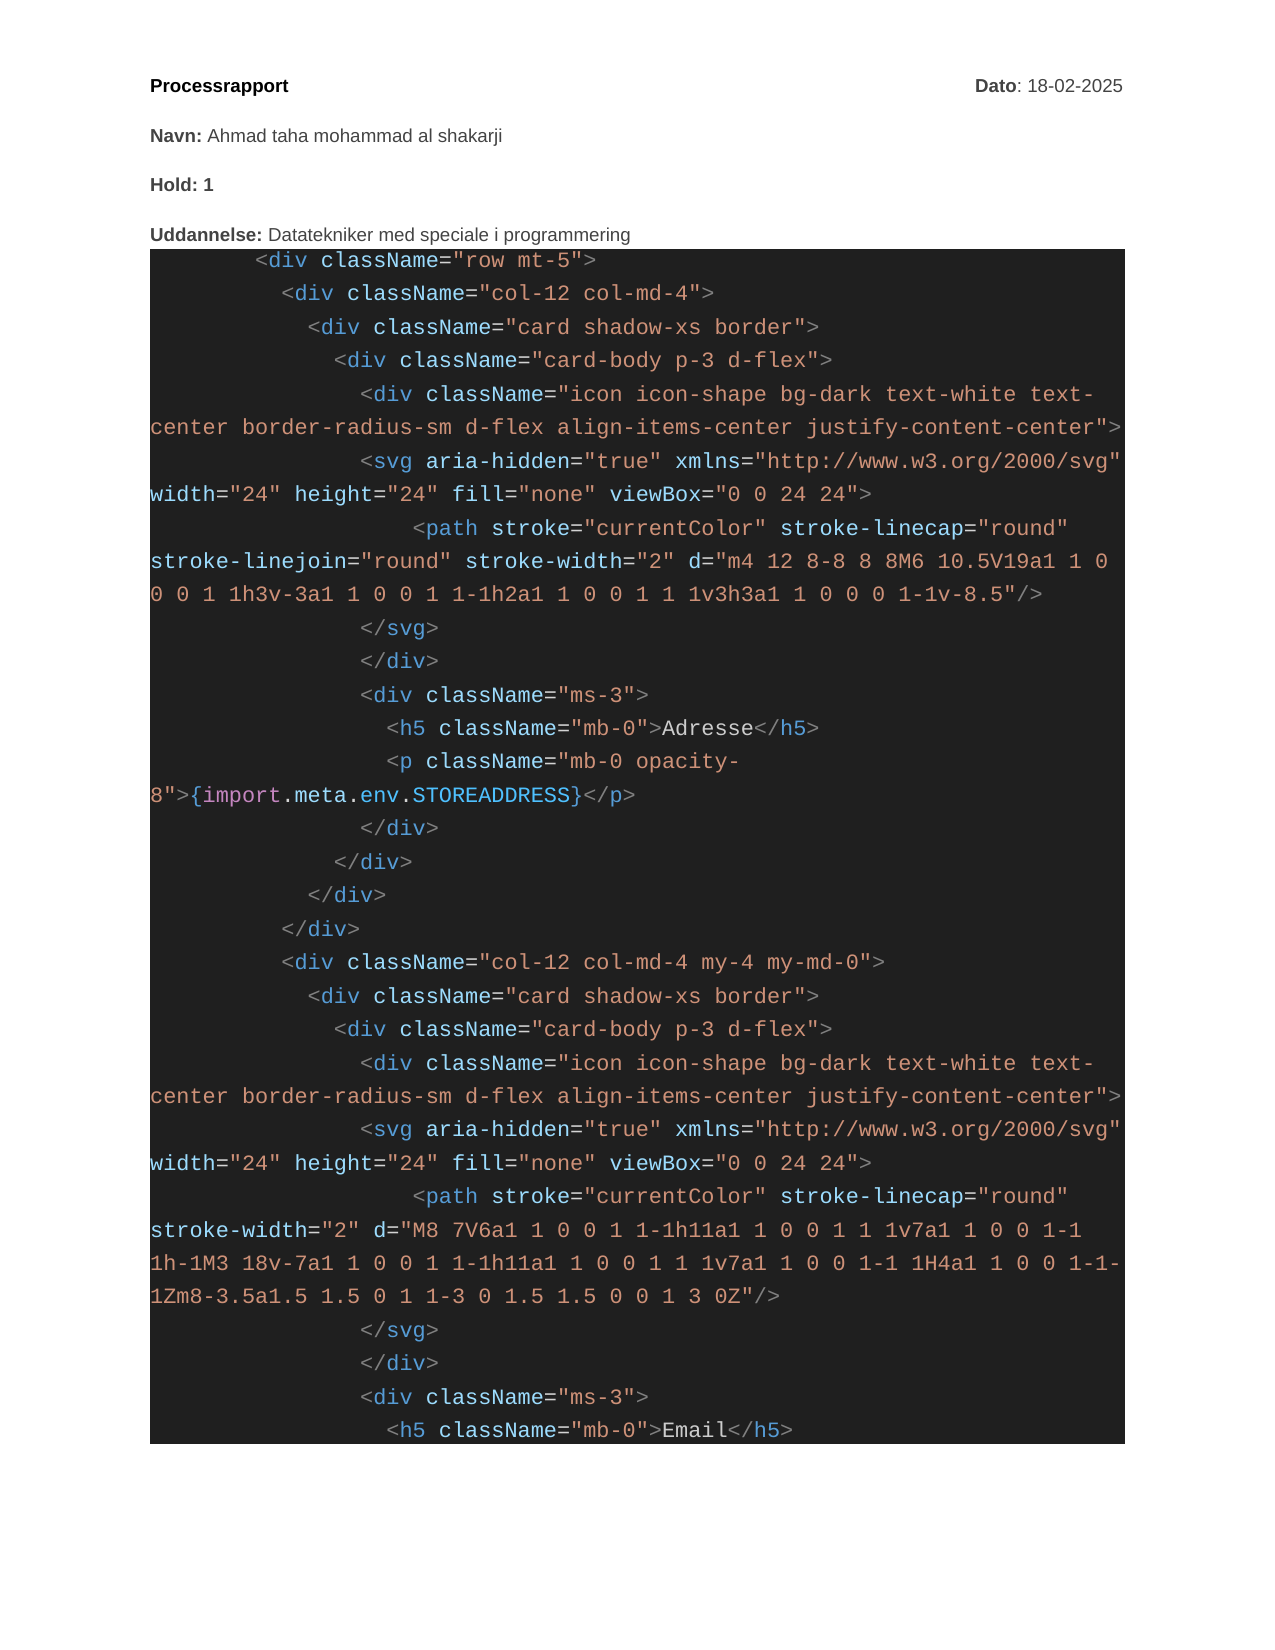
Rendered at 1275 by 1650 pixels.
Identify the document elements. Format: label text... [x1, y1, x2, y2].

text <div className="card-body p-3 d-flex"> [150, 349, 1125, 374]
text <svg aria-hidden="true" xmlns="http://www.w3.org/2000/svg" width="24" height="24" fill="none" viewBox="0 0 24 24"> [150, 1118, 1125, 1177]
text <svg aria-hidden="true" xmlns="http://www.w3.org/2000/svg" width="24" height="24" fill="none" viewBox="0 0 24 24"> [150, 450, 1125, 508]
text <h5 className="mb-0">Adresse</h5> [150, 717, 1125, 742]
text </svg> [150, 1319, 1125, 1344]
text <div className="icon icon-shape bg-dark text-white text-center border-radius-sm d-flex align-items-center justify-content-center"> [150, 1052, 1125, 1110]
text </div> [150, 918, 1125, 943]
text <div className="card shadow-xs border"> [150, 316, 1125, 341]
text <div className="col-12 col-md-4 my-4 my-md-0"> [150, 951, 1125, 976]
text </div> [150, 650, 1125, 675]
text <div className="ms-3"> [150, 684, 1125, 709]
text </svg> [150, 617, 1125, 642]
text <div className="icon icon-shape bg-dark text-white text-center border-radius-sm d-flex align-items-center justify-content-center"> [150, 383, 1125, 441]
text </div> [150, 1353, 1125, 1377]
text <path stroke="currentColor" stroke-linecap="round" stroke-width="2" d="M8 7V6a1 1 0 0 1 1-1h11a1 1 0 0 1 1 1v7a1 1 0 0 1-1 1h-1M3 18v-7a1 1 0 0 1 1-1h11a1 1 0 0 1 1 1v7a1 1 0 0 1-1 1H4a1 1 0 0 1-1-1Zm8-3.5a1.5 1.5 0 1 1-3 0 1.5 1.5 0 0 1 3 0Z"/> [150, 1185, 1125, 1311]
text <h5 className="mb-0">Email</h5> [150, 1419, 1125, 1444]
text </div> [150, 884, 1125, 909]
text <div className="col-12 col-md-4"> [150, 283, 1125, 307]
text <path stroke="currentColor" stroke-linecap="round" stroke-linejoin="round" stroke-width="2" d="m4 12 8-8 8 8M6 10.5V19a1 1 0 0 0 1 1h3v-3a1 1 0 0 1 1-1h2a1 1 0 0 1 1 1v3h3a1 1 0 0 0 1-1v-8.5"/> [150, 517, 1125, 608]
text <div className="ms-3"> [150, 1386, 1125, 1411]
text <p className="mb-0 opacity-8">{import.meta.env.STOREADDRESS}</p> [150, 751, 1125, 809]
text <div className="row mt-5"> [150, 249, 1125, 274]
text </div> [150, 851, 1125, 876]
text <div className="card-body p-3 d-flex"> [150, 1018, 1125, 1043]
text </div> [150, 818, 1125, 842]
text <div className="card shadow-xs border"> [150, 985, 1125, 1009]
